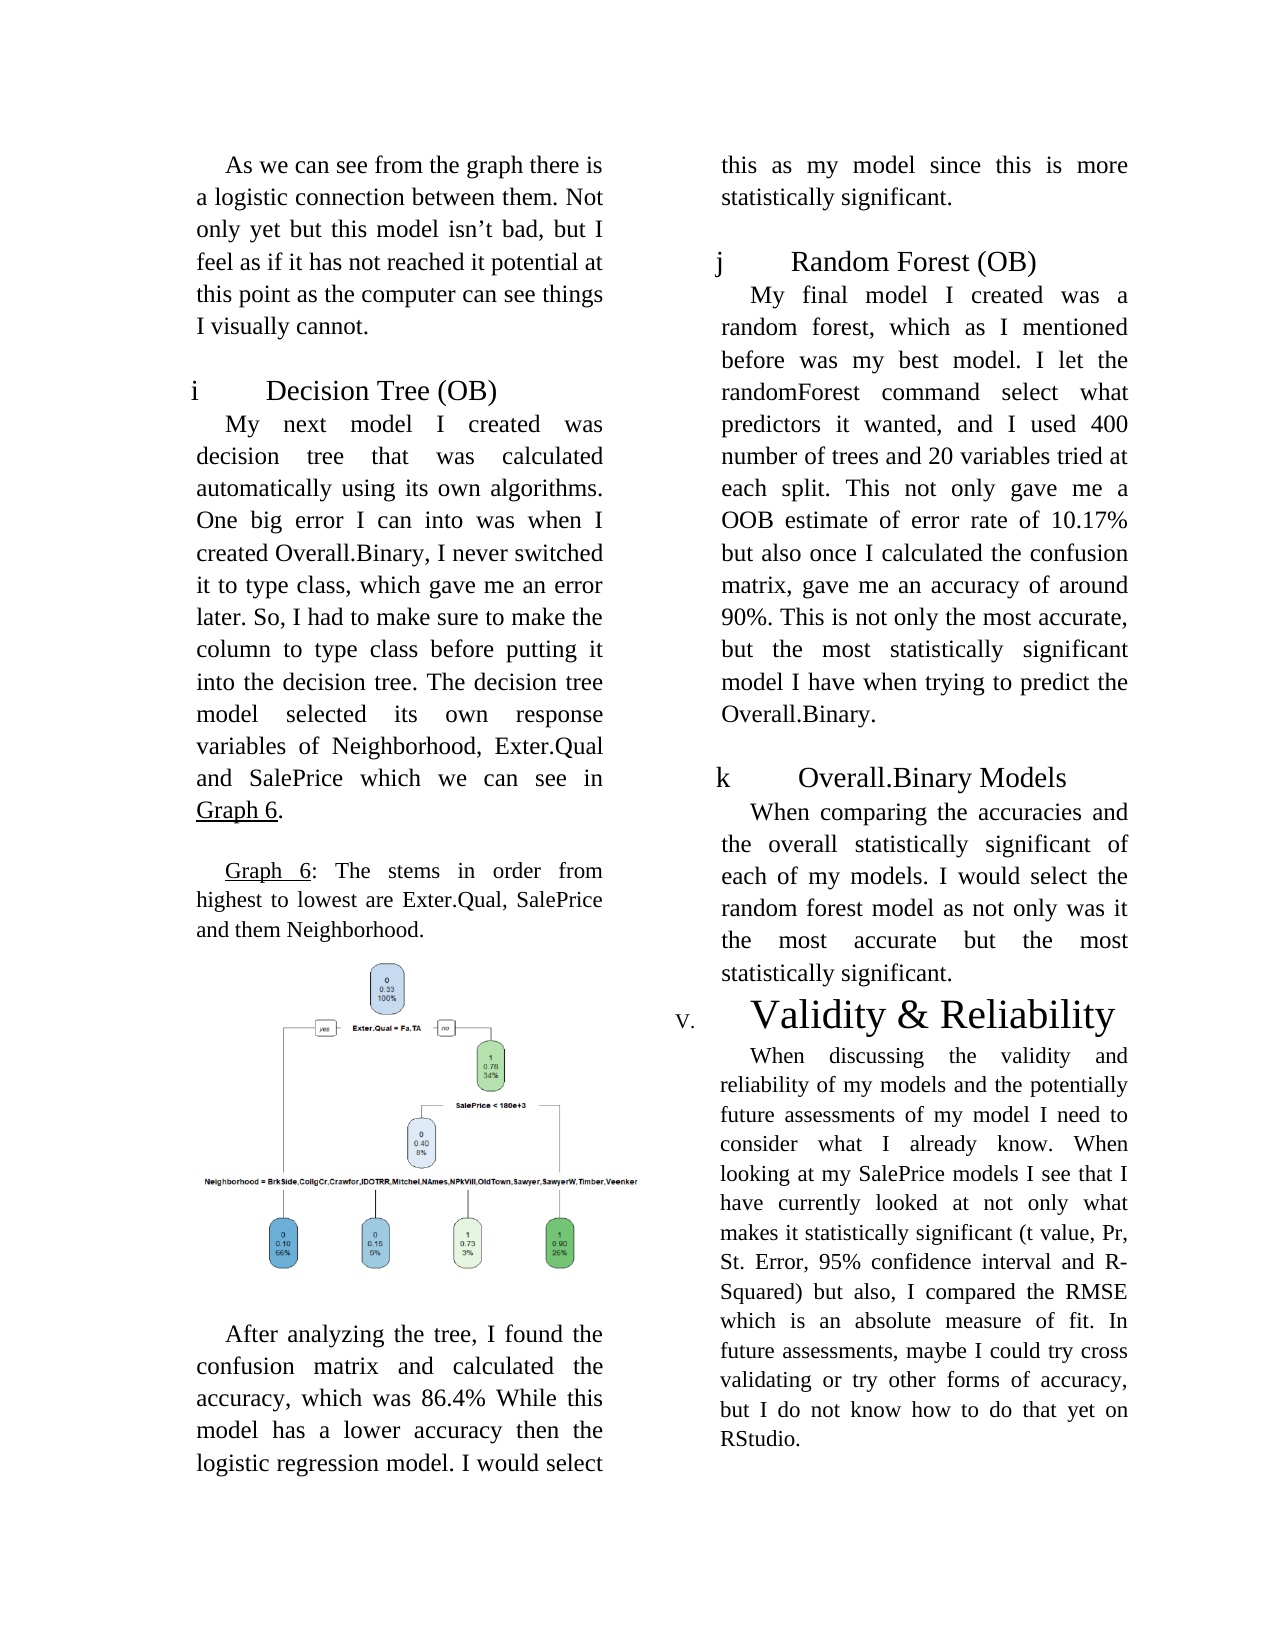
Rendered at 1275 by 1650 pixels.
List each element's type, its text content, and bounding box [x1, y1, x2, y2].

text When discussing the validity and reliability of my models and the potentially future assessments of my model I need to consider what I already know. When looking at my SalePrice models I see that I have currently looked at not only what makes it statistically significant (t value, Pr, St. Error, 95% confidence interval and R-Squared) but also, I compared the RMSE which is an absolute measure of fit. In future assessments, maybe I could try cross validating or try other forms of accuracy, but I do not know how to do that yet on RStudio. [720, 1042, 1128, 1452]
text My final model I created was a random forest, which as I mentioned before was my best model. I let the randomForest command select what predictors it wanted, and I used 400 number of trees and 20 variables tried at each split. This not only gave me a OOB estimate of error rate of 10.17% but also once I calculated the confusion matrix, gave me an accuracy of around 90%. This is not only the most accurate, but the most statistically significant model I have when trying to predict the Overall.Binary. [721, 280, 1128, 727]
subtitle Random Forest (OB) [716, 244, 1125, 277]
text Graph 6: The stems in order from highest to lowest are Exter.Qual, SalePrice and them Neighborhood. [196, 857, 603, 942]
text After analyzing the tree, I found the confusion matrix and calculated the accuracy, which was 86.4% While this model has a lower accuracy then the logistic regression model. I would select this as my model since this is more statistically significant. [721, 150, 1128, 211]
picture [195, 945, 638, 1287]
subtitle Overall.Binary Models [716, 760, 1125, 794]
text When comparing the accuracies and the overall statistically significant of each of my models. I would select the random forest model as not only was it the most accurate but the most statistically significant. [721, 797, 1128, 987]
subtitle Validity & Reliability [675, 990, 1125, 1038]
text After analyzing the tree, I found the confusion matrix and calculated the accuracy, which was 86.4% While this model has a lower accuracy then the logistic regression model. I would select this as my model since this is more statistically significant. [196, 1319, 603, 1476]
subtitle Decision Tree (OB) [191, 373, 600, 406]
text As we can see from the graph there is a logistic connection between them. Not only yet but this model isn’t bad, but I feel as if it has not reached it potential at this point as the computer can see things I visually cannot. [196, 150, 603, 340]
text My next model I created was decision tree that was calculated automatically using its own algorithms. One big error I can into was when I created Overall.Binary, I never switched it to type class, which gave me an error later. So, I had to make sure to make the column to type class before putting it into the decision tree. The decision tree model selected its own response variables of Neighborhood, Exter.Qual and SalePrice which we can see in Graph 6. [196, 409, 603, 824]
